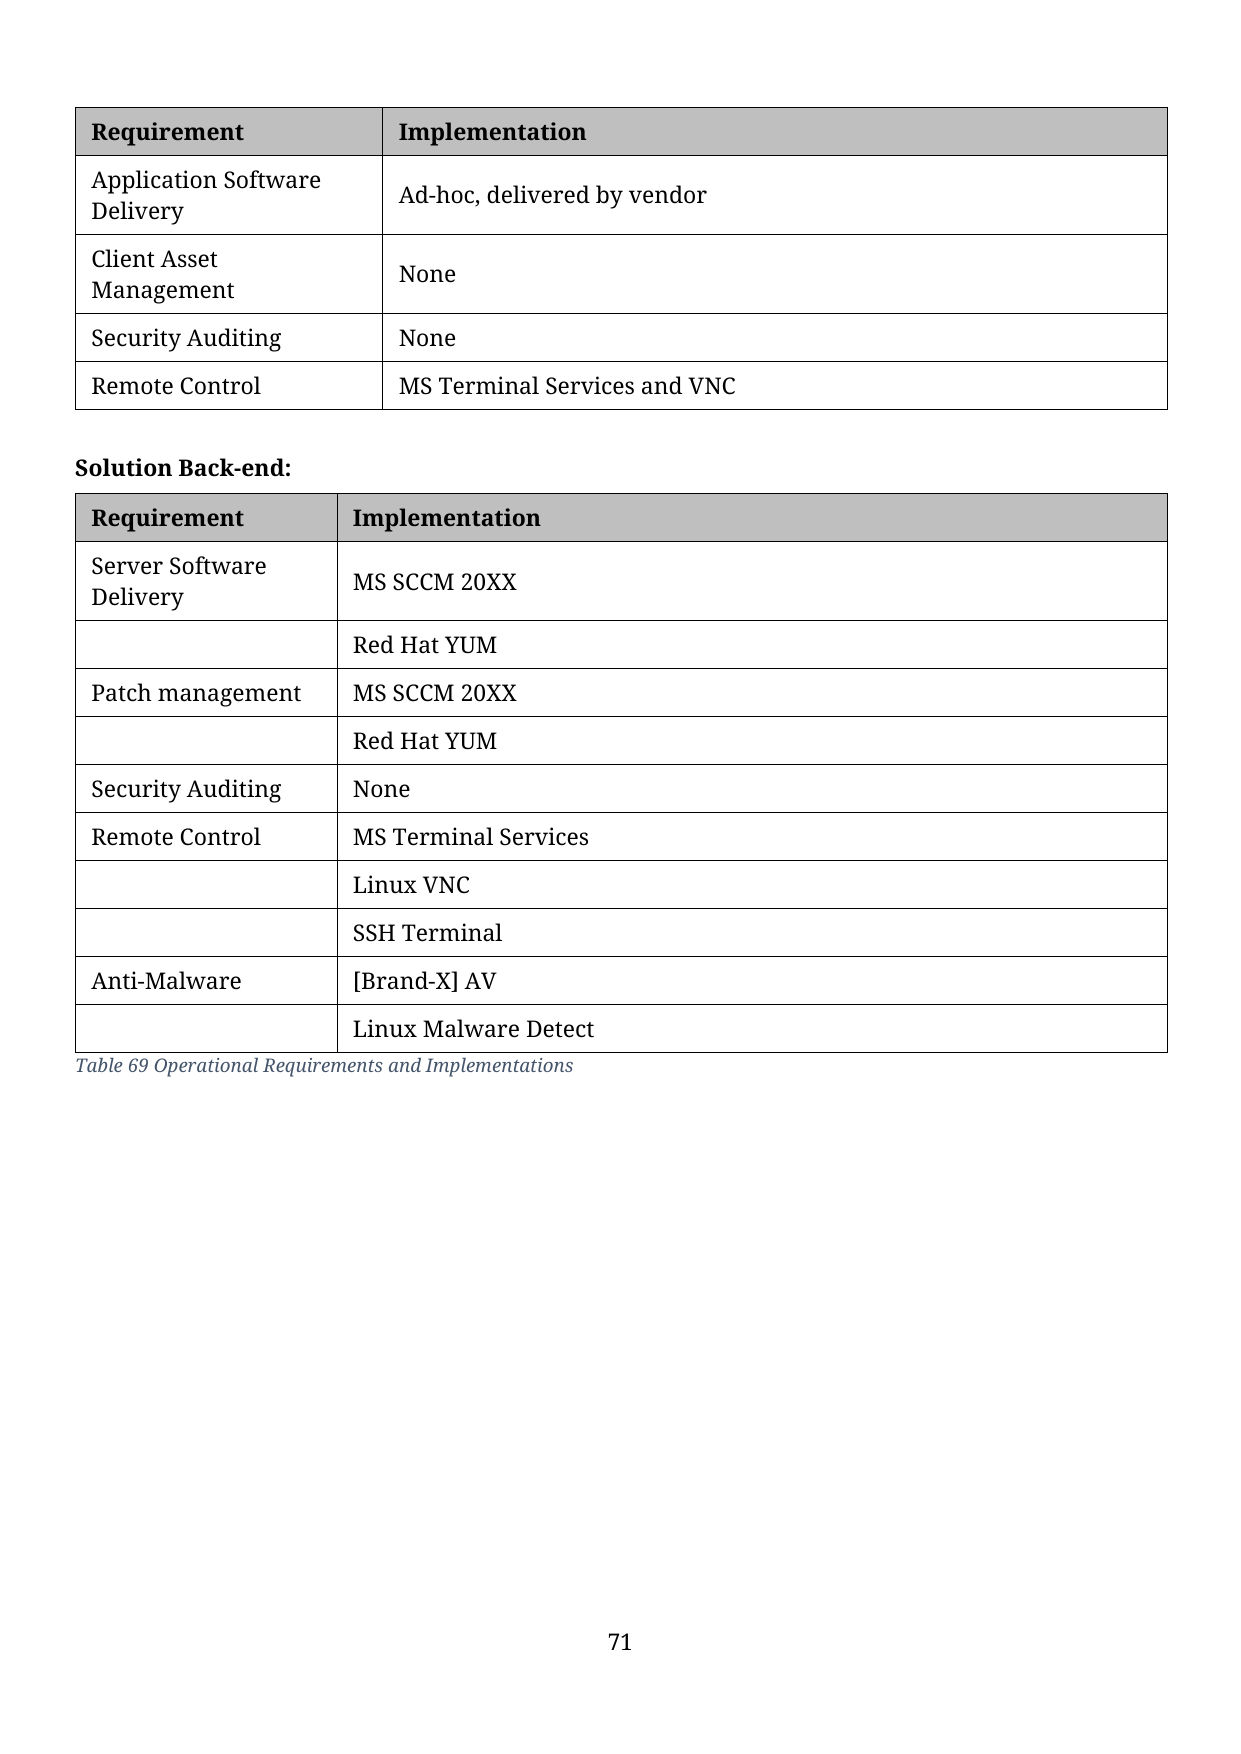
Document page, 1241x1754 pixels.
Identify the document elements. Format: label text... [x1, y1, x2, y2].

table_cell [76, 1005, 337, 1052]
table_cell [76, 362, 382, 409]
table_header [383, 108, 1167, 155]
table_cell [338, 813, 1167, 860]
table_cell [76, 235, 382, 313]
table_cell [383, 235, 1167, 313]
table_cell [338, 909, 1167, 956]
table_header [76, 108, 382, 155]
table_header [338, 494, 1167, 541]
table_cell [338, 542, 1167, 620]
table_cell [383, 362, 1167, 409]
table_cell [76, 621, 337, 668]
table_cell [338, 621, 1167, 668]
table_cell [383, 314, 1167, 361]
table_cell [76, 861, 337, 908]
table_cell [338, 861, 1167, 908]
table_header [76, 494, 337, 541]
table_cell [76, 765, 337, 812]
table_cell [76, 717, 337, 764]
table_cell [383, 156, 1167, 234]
text Solution Back-end: [75, 452, 1165, 483]
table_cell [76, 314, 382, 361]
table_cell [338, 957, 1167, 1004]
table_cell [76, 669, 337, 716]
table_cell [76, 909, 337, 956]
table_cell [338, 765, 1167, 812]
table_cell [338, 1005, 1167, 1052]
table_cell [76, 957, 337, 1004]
text Table 69 Operational Requirements and Implementations [75, 1053, 1165, 1078]
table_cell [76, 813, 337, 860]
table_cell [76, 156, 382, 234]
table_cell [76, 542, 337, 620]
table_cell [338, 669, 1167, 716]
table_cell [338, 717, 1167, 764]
